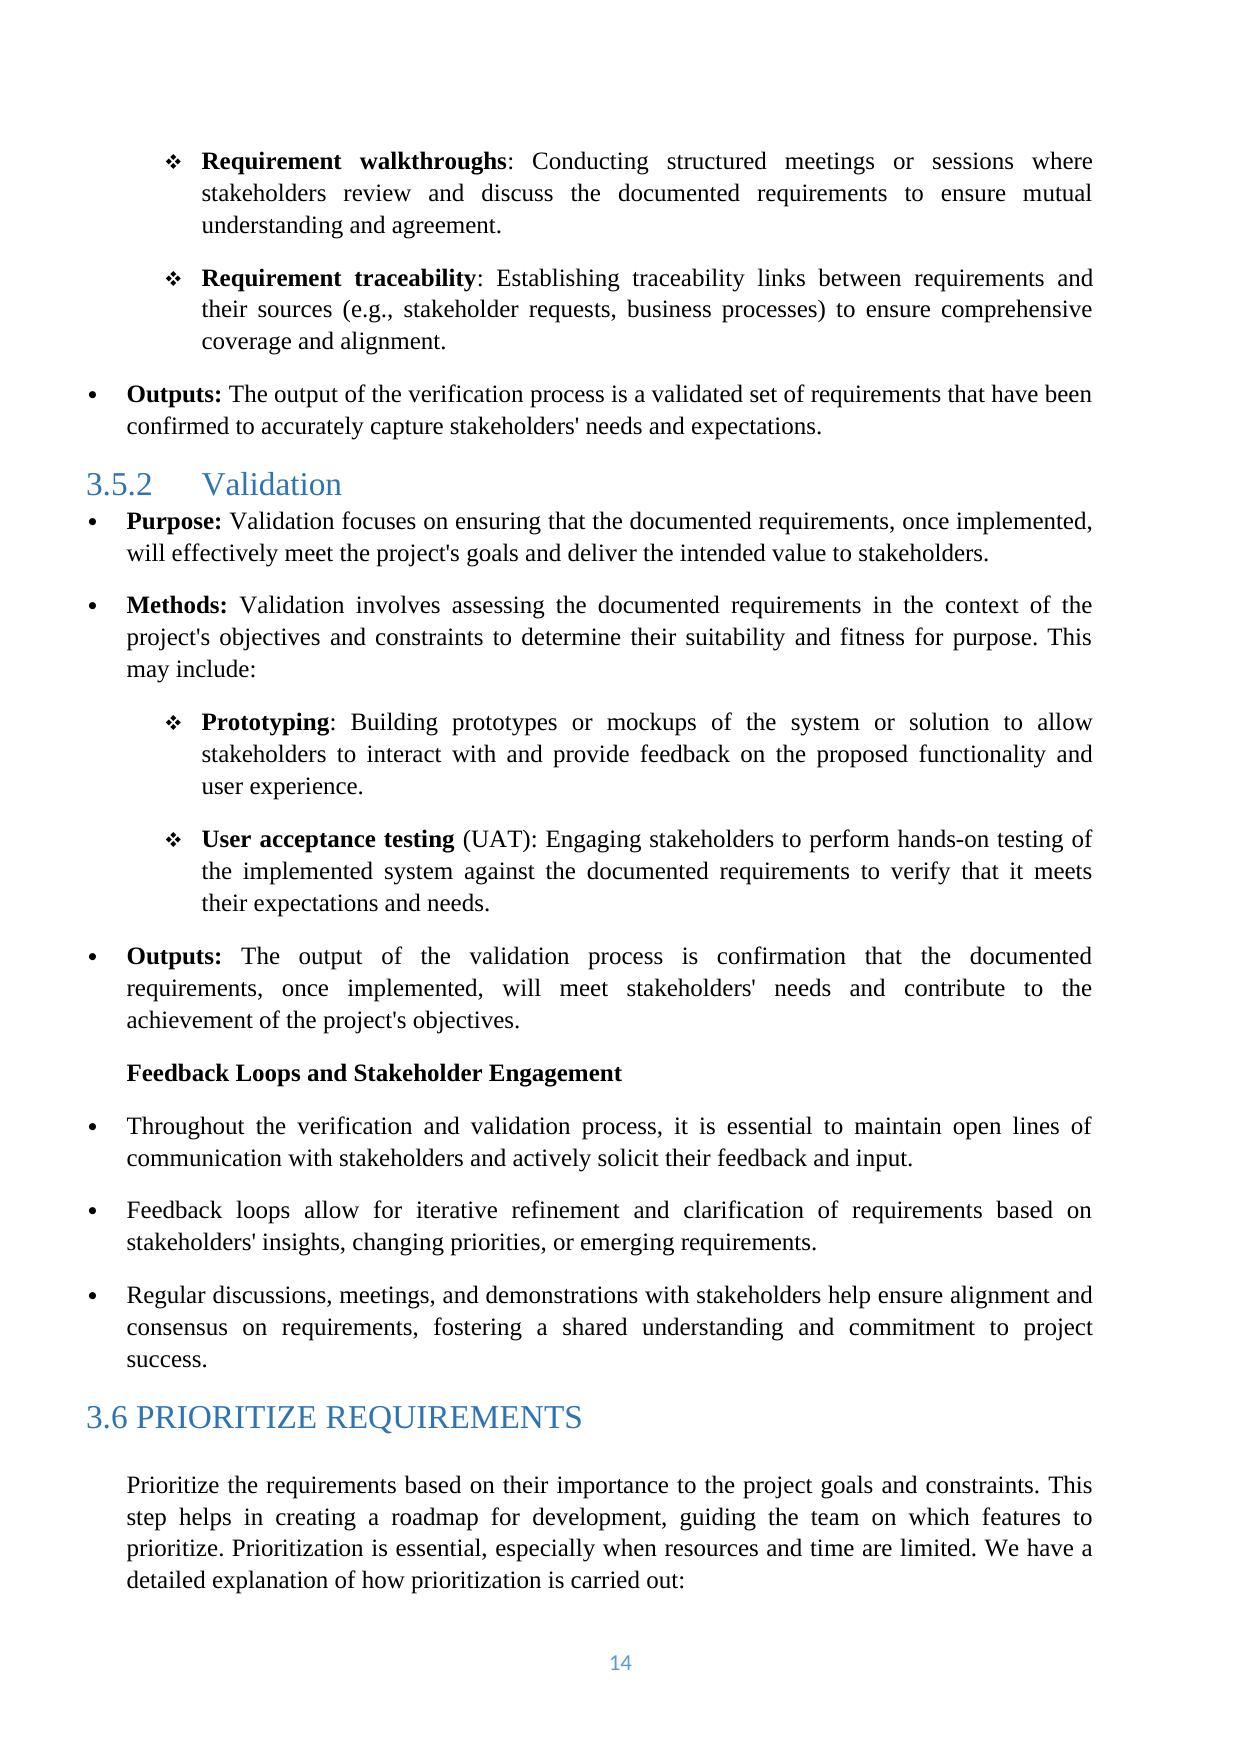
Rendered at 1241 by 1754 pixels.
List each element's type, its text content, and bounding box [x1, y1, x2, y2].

list Requirement traceability: Establishing traceability links between requirements and their sources (e.g., stakeholder requests, business processes) to ensure comprehensive coverage and alignment. [164, 263, 1093, 355]
subtitle 3.5.2 Validation [86, 464, 1154, 503]
list Outputs: The output of the validation process is confirmation that the documented requirements, once implemented, will meet stakeholders' needs and contribute to the achievement of the project's objectives. [89, 941, 1093, 1033]
list Purpose: Validation focuses on ensuring that the documented requirements, once implemented, will effectively meet the project's goals and deliver the intended value to stakeholders. [89, 506, 1093, 566]
list Requirement walkthroughs: Conducting structured meetings or sessions where stakeholders review and discuss the documented requirements to ensure mutual understanding and agreement. [164, 146, 1093, 238]
list Feedback loops allow for iterative refinement and clarification of requirements based on stakeholders' insights, changing priorities, or emerging requirements. [89, 1196, 1093, 1256]
text Prioritize the requirements based on their importance to the project goals and constraints. This step helps in creating a roadmap for development, guiding the team on which features to prioritize. Prioritization is essential, especially when resources and time are limited. We have a detailed explanation of how prioritization is carried out: [126, 1470, 1093, 1594]
list Methods: Validation involves assessing the documented requirements in the context of the project's objectives and constraints to determine their suitability and fitness for purpose. This may include: [89, 591, 1093, 683]
subtitle 3.6 PRIORITIZE REQUIREMENTS [86, 1397, 1154, 1436]
list Regular discussions, meetings, and demonstrations with stakeholders help ensure alignment and consensus on requirements, fostering a shared understanding and commitment to project success. [89, 1281, 1093, 1373]
list Throughout the verification and validation process, it is essential to maintain open lines of communication with stakeholders and actively solicit their feedback and input. [89, 1111, 1093, 1171]
list User acceptance testing (UAT): Engaging stakeholders to perform hands-on testing of the implemented system against the documented requirements to verify that it meets their expectations and needs. [164, 824, 1093, 917]
list Prototyping: Building prototypes or mockups of the system or solution to allow stakeholders to interact with and provide feedback on the proposed functionality and user experience. [164, 707, 1093, 800]
text Feedback Loops and Stakeholder Engagement [126, 1058, 1093, 1086]
list Outputs: The output of the verification process is a validated set of requirements that have been confirmed to accurately capture stakeholders' needs and expectations. [89, 379, 1093, 440]
